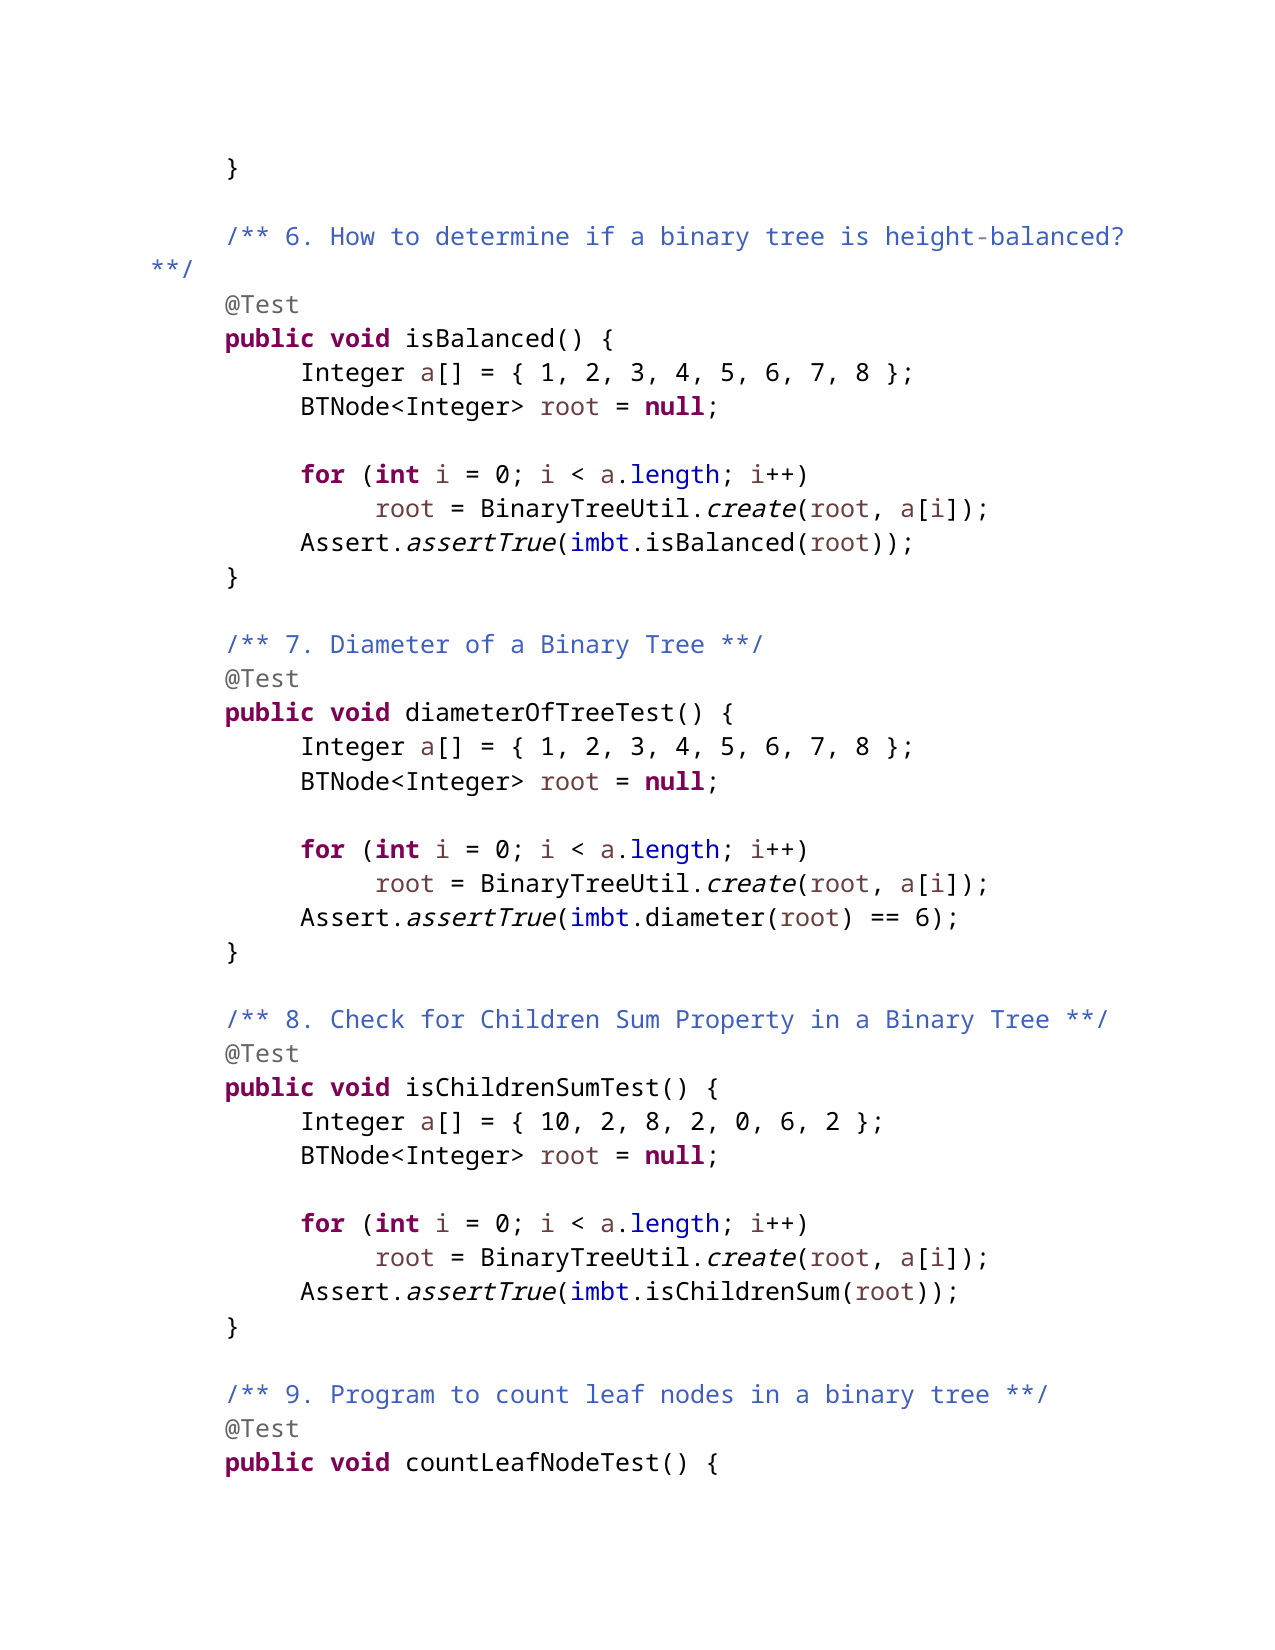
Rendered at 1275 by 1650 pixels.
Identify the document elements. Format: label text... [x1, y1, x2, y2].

text } [150, 933, 1125, 967]
text BTNode<Integer> root = null; [150, 388, 1125, 422]
text @Test [150, 1410, 1125, 1444]
text Assert.assertTrue(imbt.isBalanced(root)); [150, 525, 1125, 559]
text public void isChildrenSumTest() { [150, 1070, 1125, 1104]
text Integer a[] = { 10, 2, 8, 2, 0, 6, 2 }; [150, 1104, 1125, 1138]
text BTNode<Integer> root = null; [150, 763, 1125, 797]
text } [150, 150, 1125, 184]
text for (int i = 0; i < a.length; i++) [150, 1206, 1125, 1240]
text @Test [150, 286, 1125, 320]
text Integer a[] = { 1, 2, 3, 4, 5, 6, 7, 8 }; [150, 729, 1125, 763]
text BTNode<Integer> root = null; [150, 1138, 1125, 1172]
text @Test [150, 661, 1125, 695]
text } [150, 1308, 1125, 1342]
text for (int i = 0; i < a.length; i++) [150, 457, 1125, 491]
text Assert.assertTrue(imbt.diameter(root) == 6); [150, 899, 1125, 933]
text /** 6. How to determine if a binary tree is height-balanced? **/ [150, 218, 1125, 286]
text /** 7. Diameter of a Binary Tree **/ [150, 627, 1125, 661]
text @Test [150, 1036, 1125, 1070]
text /** 8. Check for Children Sum Property in a Binary Tree **/ [150, 1002, 1125, 1036]
text Assert.assertTrue(imbt.isChildrenSum(root)); [150, 1274, 1125, 1308]
text /** 9. Program to count leaf nodes in a binary tree **/ [150, 1376, 1125, 1410]
text public void isBalanced() { [150, 320, 1125, 354]
text root = BinaryTreeUtil.create(root, a[i]); [150, 865, 1125, 899]
text for (int i = 0; i < a.length; i++) [150, 831, 1125, 865]
text public void diameterOfTreeTest() { [150, 695, 1125, 729]
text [150, 1240, 1125, 1274]
text Integer a[] = { 1, 2, 3, 4, 5, 6, 7, 8 }; [150, 354, 1125, 388]
text } [150, 559, 1125, 593]
text public void countLeafNodeTest() { [150, 1444, 1125, 1478]
text root = BinaryTreeUtil.create(root, a[i]); [150, 491, 1125, 525]
